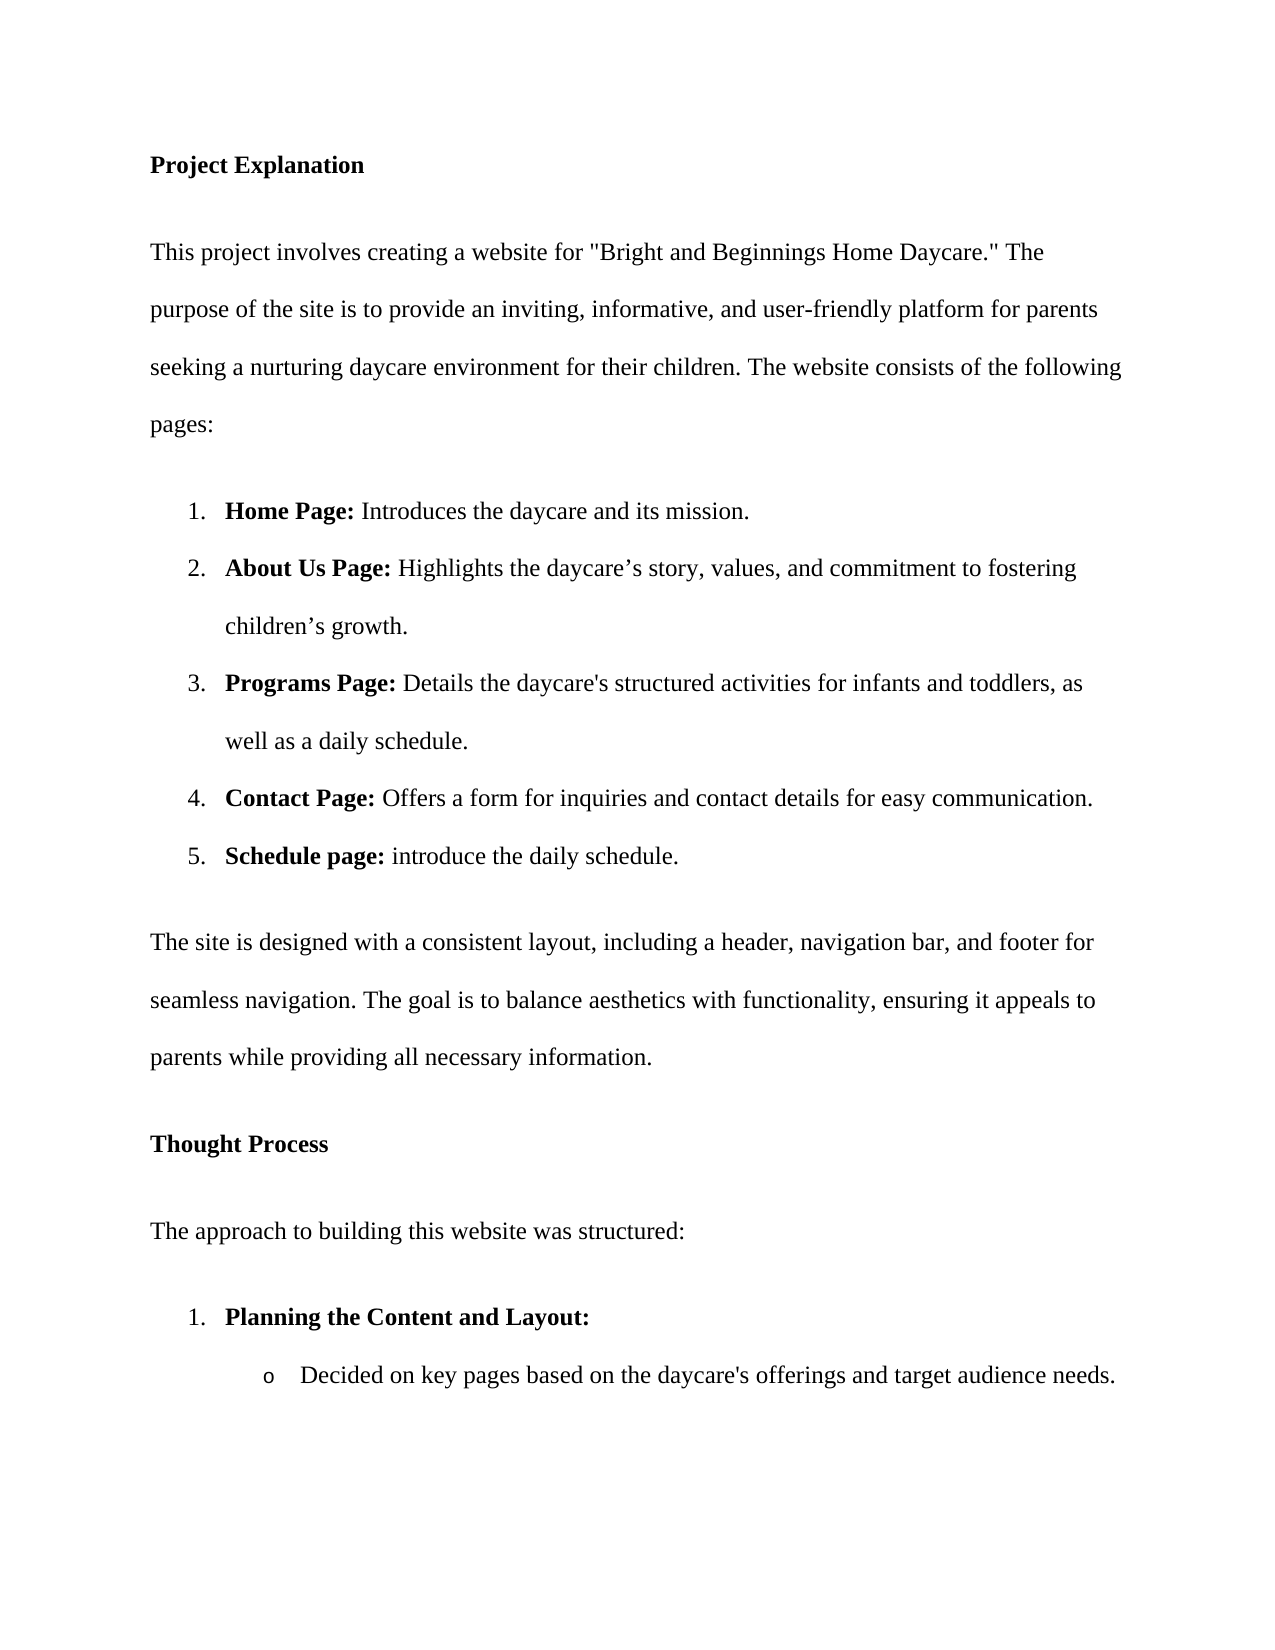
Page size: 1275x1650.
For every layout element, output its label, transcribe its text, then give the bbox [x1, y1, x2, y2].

list About Us Page: Highlights the daycare’s story, values, and commitment to fostering children’s growth. [187, 553, 1125, 639]
text This project involves creating a website for "Bright and Beginnings Home Daycare." The purpose of the site is to provide an inviting, informative, and user-friendly platform for parents seeking a nurturing daycare environment for their children. The website consists of the following pages: [150, 237, 1125, 438]
text The approach to building this website was structured: [150, 1216, 1125, 1244]
list Home Page: Introduces the daycare and its mission. [187, 496, 1125, 524]
text Thought Process [150, 1129, 1125, 1158]
list Contact Page: Offers a form for inquiries and contact details for easy communication. [187, 783, 1125, 812]
list Programs Page: Details the daycare's structured activities for infants and toddlers, as well as a daily schedule. [187, 668, 1125, 754]
text The site is designed with a consistent layout, including a header, navigation bar, and footer for seamless navigation. The goal is to balance aesthetics with functionality, ensuring it appeals to parents while providing all necessary information. [150, 927, 1125, 1071]
list Schedule page: introduce the daily schedule. [187, 841, 1125, 869]
text Project Explanation [150, 150, 1125, 179]
list Planning the Content and Layout: [187, 1302, 1125, 1331]
list Decided on key pages based on the daycare's offerings and target audience needs. [262, 1360, 1125, 1389]
